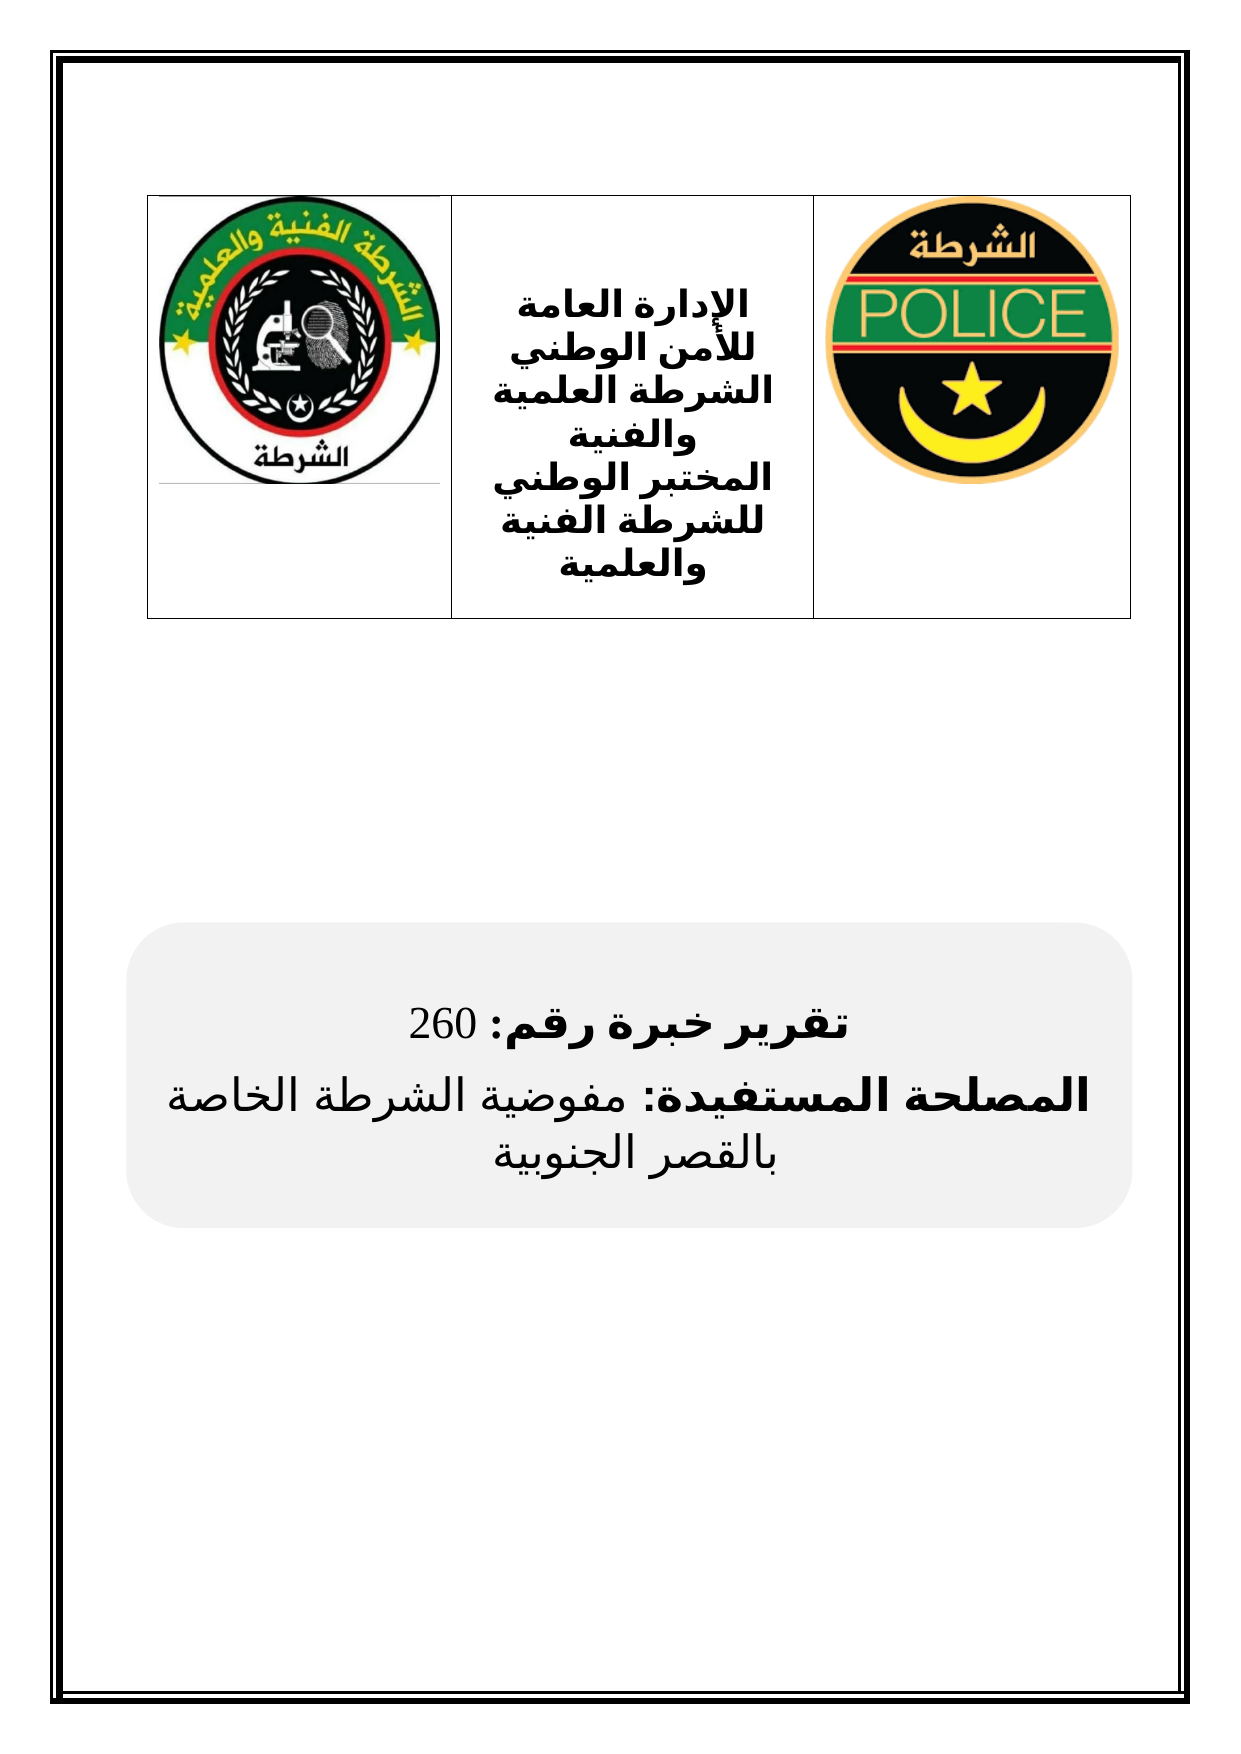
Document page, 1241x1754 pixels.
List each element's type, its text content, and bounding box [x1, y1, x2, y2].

picture [825, 196, 1119, 484]
picture [159, 196, 440, 484]
table_header [148, 196, 451, 618]
table_header [814, 196, 1130, 618]
table_header الإدارة العامة للأمن الوطني الشرطة العلمية والفنية المختبر الوطني للشرطة الفنية والعلمية [452, 196, 813, 618]
